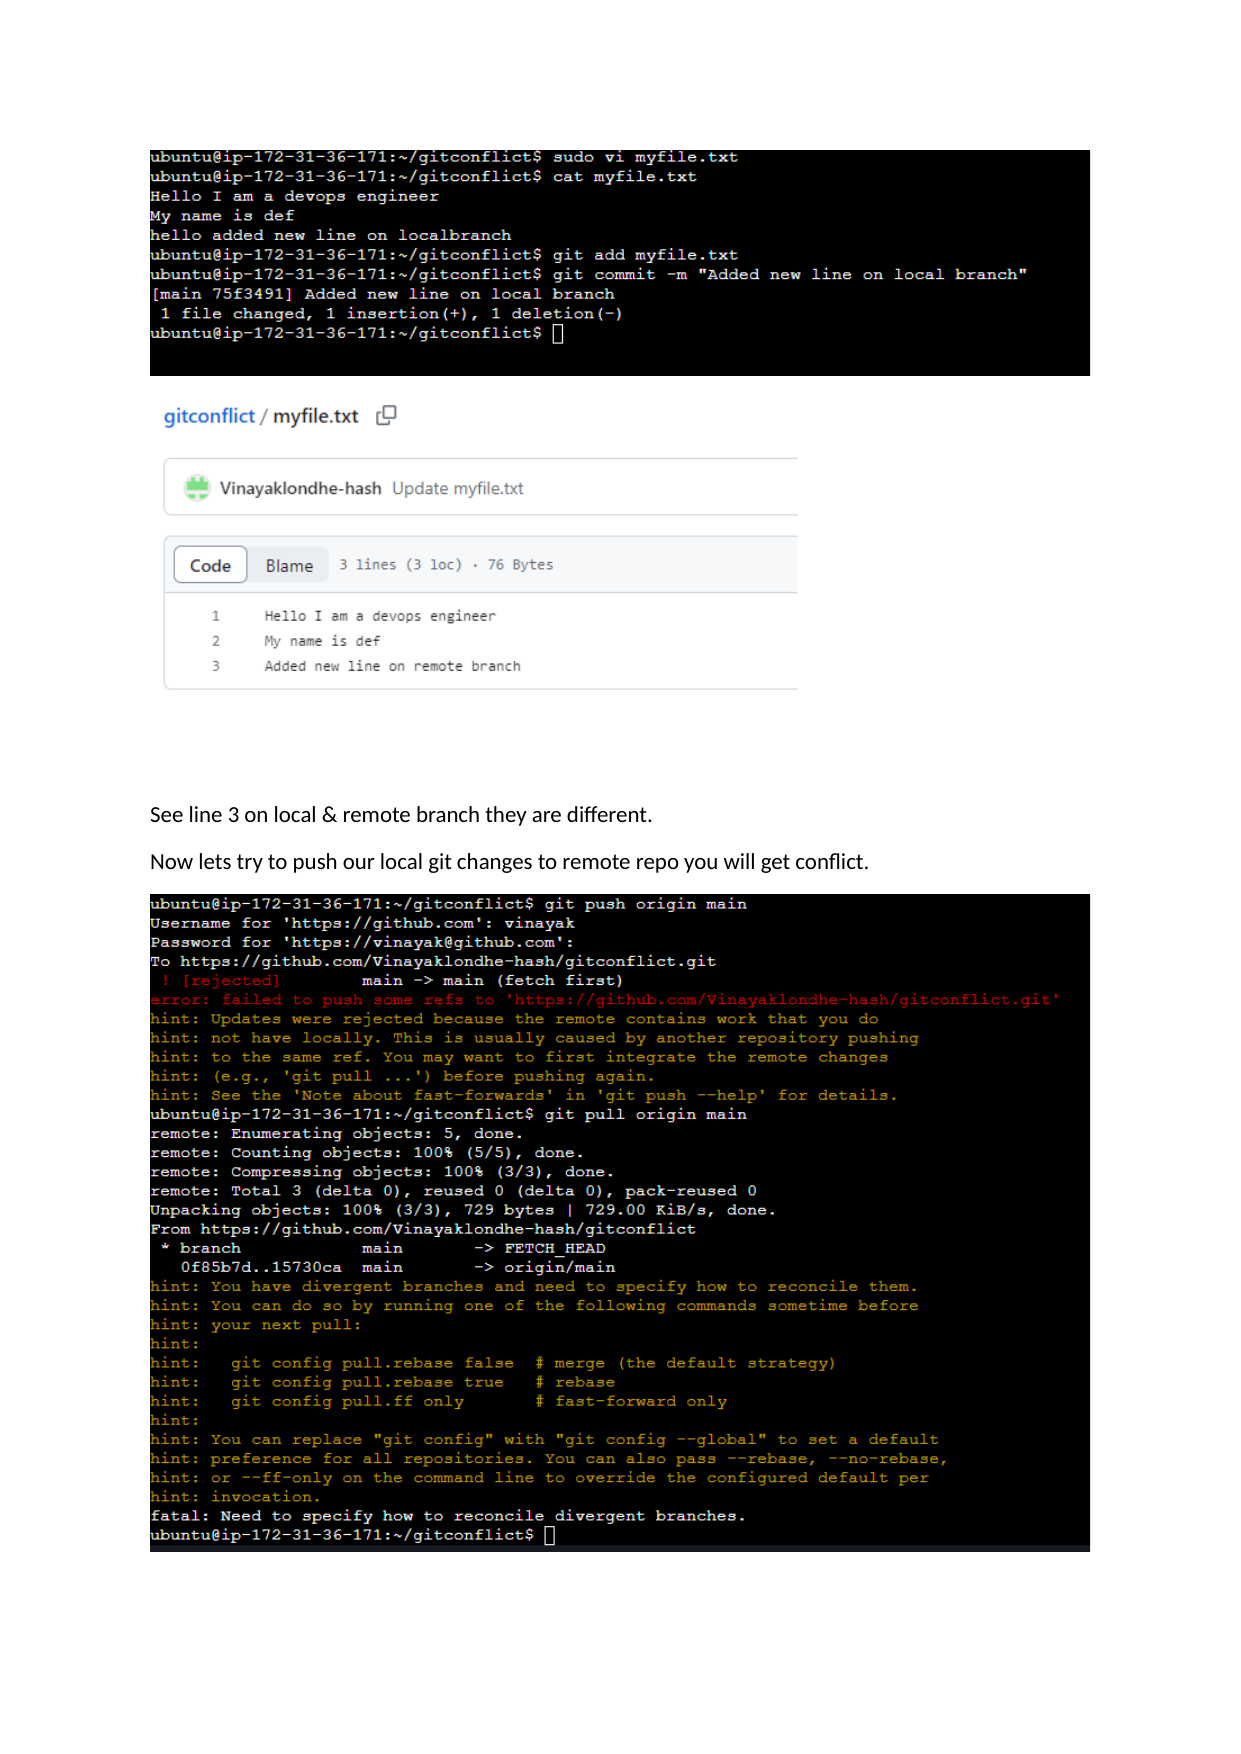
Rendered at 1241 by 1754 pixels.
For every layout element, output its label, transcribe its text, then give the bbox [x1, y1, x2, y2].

picture [150, 394, 798, 735]
picture [150, 150, 1091, 376]
text Now lets try to push our local git changes to remote repo you will get conflict. [150, 847, 1090, 875]
text See line 3 on local & remote branch they are different. [150, 800, 1090, 828]
picture [150, 894, 1091, 1552]
